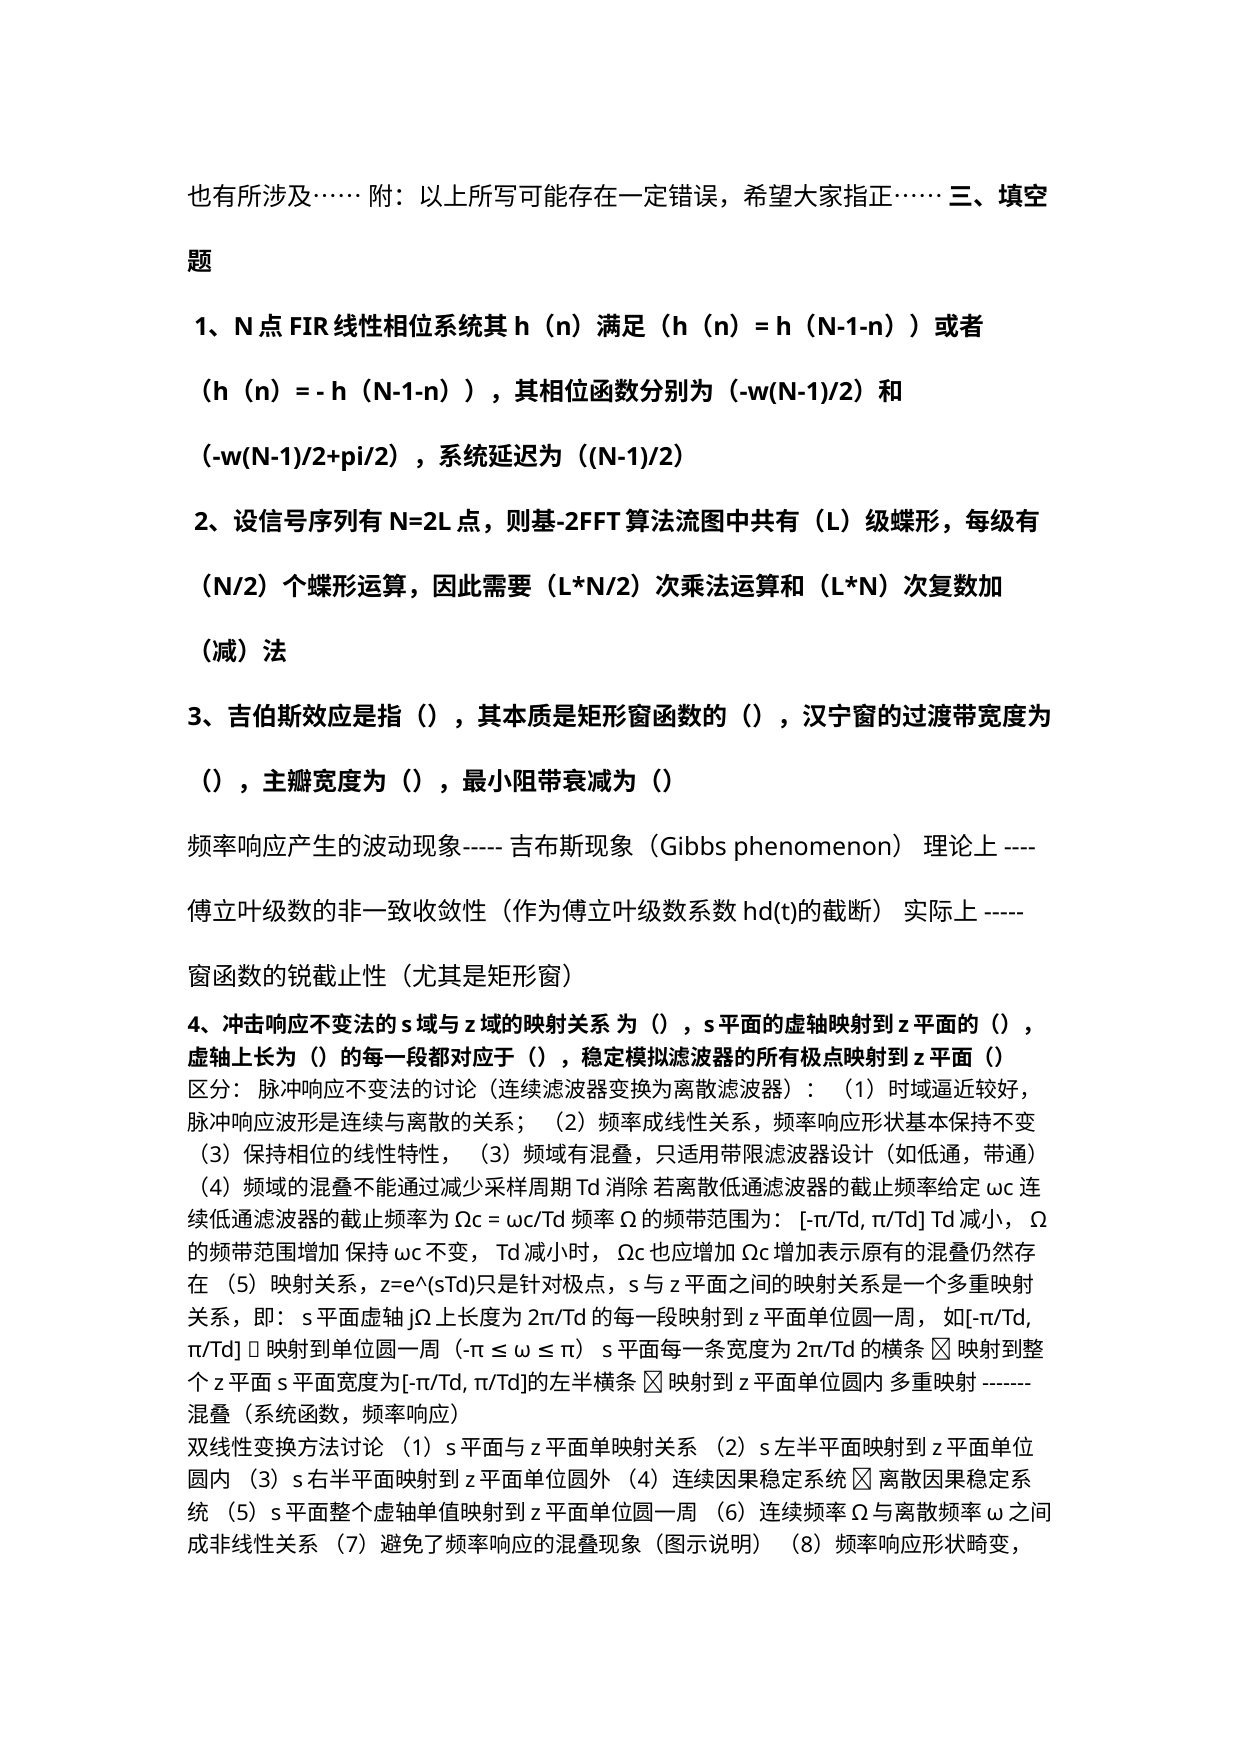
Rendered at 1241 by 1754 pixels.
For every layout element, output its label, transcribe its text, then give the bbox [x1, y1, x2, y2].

text 4、冲击响应不变法的s域与z域的映射关系 为（），s平面的虚轴映射到z平面的（），虚轴上长为（）的每一段都对应于（），稳定模拟滤波器的所有极点映射到z平面（） [187, 1007, 1053, 1072]
text 区分： 脉冲响应不变法的讨论（连续滤波器变换为离散滤波器）： （1）时域逼近较好，脉冲响应波形是连续与离散的关系； （2）频率成线性关系，频率响应形状基本保持不变 （3）保持相位的线性特性， （3）频域有混叠，只适用带限滤波器设计（如低通，带通） （4）频域的混叠不能通过减少采样周期Td消除 若离散低通滤波器的截止频率给定ωc 连续低通滤波器的截止频率为Ωc = ωc/Td 频率Ω的频带范围为： [-π/Td, π/Td] Td减小， Ω的频带范围增加 保持ωc不变， Td减小时， Ωc也应增加 Ωc增加表示原有的混叠仍然存在 （5）映射关系，z=e^(sTd)只是针对极点，s与z平面之间的映射关系是一个多重映射关系，即： s平面虚轴jΩ上长度为2π/Td的每一段映射到z平面单位圆一周， 如[-π/Td, π/Td]  映射到单位圆一周（-π ≤ ω ≤ π） s平面每一条宽度为2π/Td的横条  映射到整个z平面 s平面宽度为[-π/Td, π/Td]的左半横条  映射到z平面单位圆内 多重映射 ------- 混叠（系统函数，频率响应） [187, 1072, 1053, 1429]
text 频率响应产生的波动现象----- 吉布斯现象（Gibbs phenomenon） 理论上 ---- 傅立叶级数的非一致收敛性（作为傅立叶级数系数hd(t)的截断） 实际上 ----- 窗函数的锐截止性（尤其是矩形窗） [187, 812, 1053, 1007]
text 3、吉伯斯效应是指（），其本质是矩形窗函数的（），汉宁窗的过渡带宽度为（），主瓣宽度为（），最小阻带衰减为（） [187, 682, 1053, 812]
text 1、N点FIR线性相位系统其h（n）满足（h（n）= h（N-1-n））或者（h（n）= - h（N-1-n）），其相位函数分别为（-w(N-1)/2）和（-w(N-1)/2+pi/2），系统延迟为（(N-1)/2） [187, 292, 1053, 487]
text 2、设信号序列有N=2L点，则基-2FFT算法流图中共有（L）级蝶形，每级有（N/2）个蝶形运算，因此需要（L*N/2）次乘法运算和（L*N）次复数加（减）法 [187, 487, 1053, 682]
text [187, 162, 1053, 292]
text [187, 1429, 1053, 1559]
